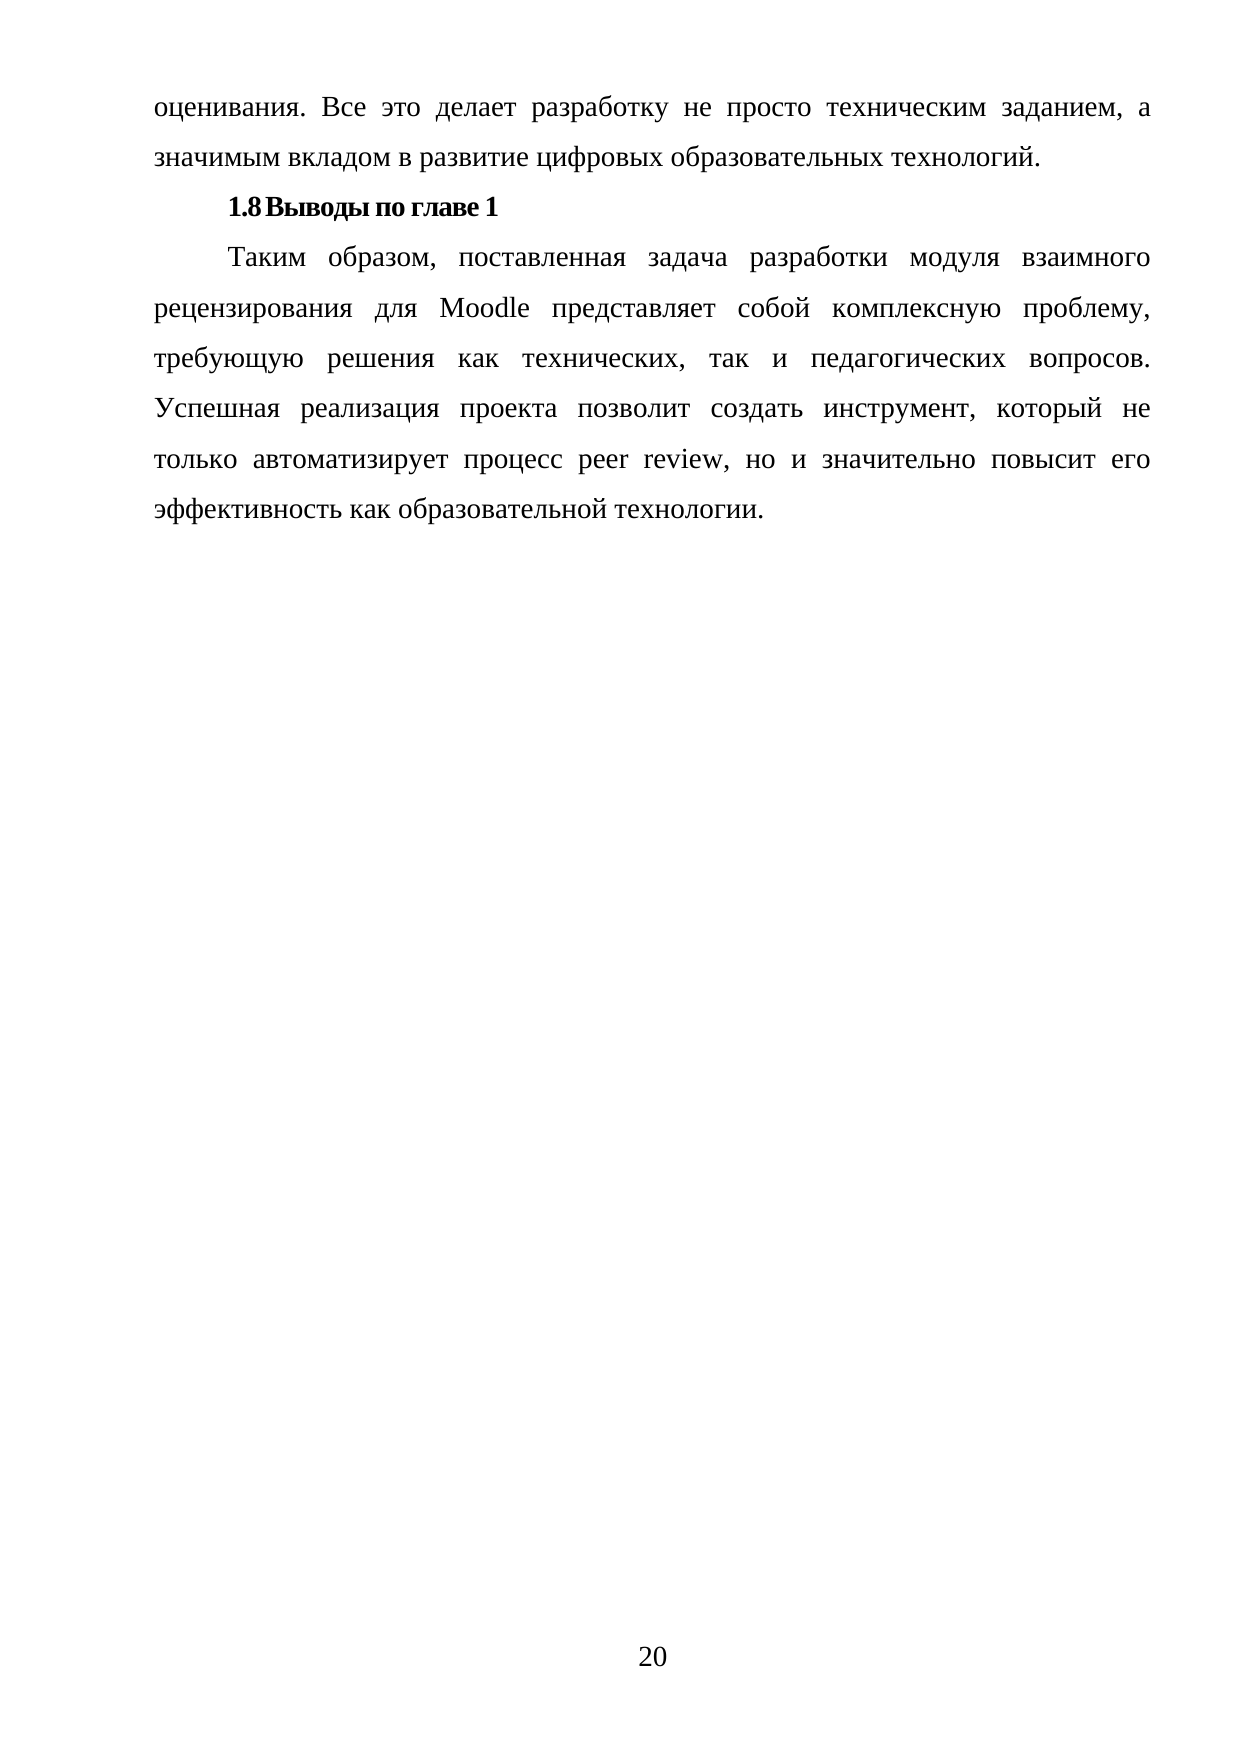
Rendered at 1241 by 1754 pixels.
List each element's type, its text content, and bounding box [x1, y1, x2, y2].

list Выводы по главе 1 [227, 189, 1152, 223]
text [153, 89, 1152, 172]
text Таким образом, поставленная задача разработки модуля взаимного рецензирования для Moodle представляет собой комплексную проблему, требующую решения как технических, так и педагогических вопросов. Успешная реализация проекта позволит создать инструмент, который не только автоматизирует процесс peer review, но и значительно повысит его эффективность как образовательной технологии. [153, 239, 1152, 525]
